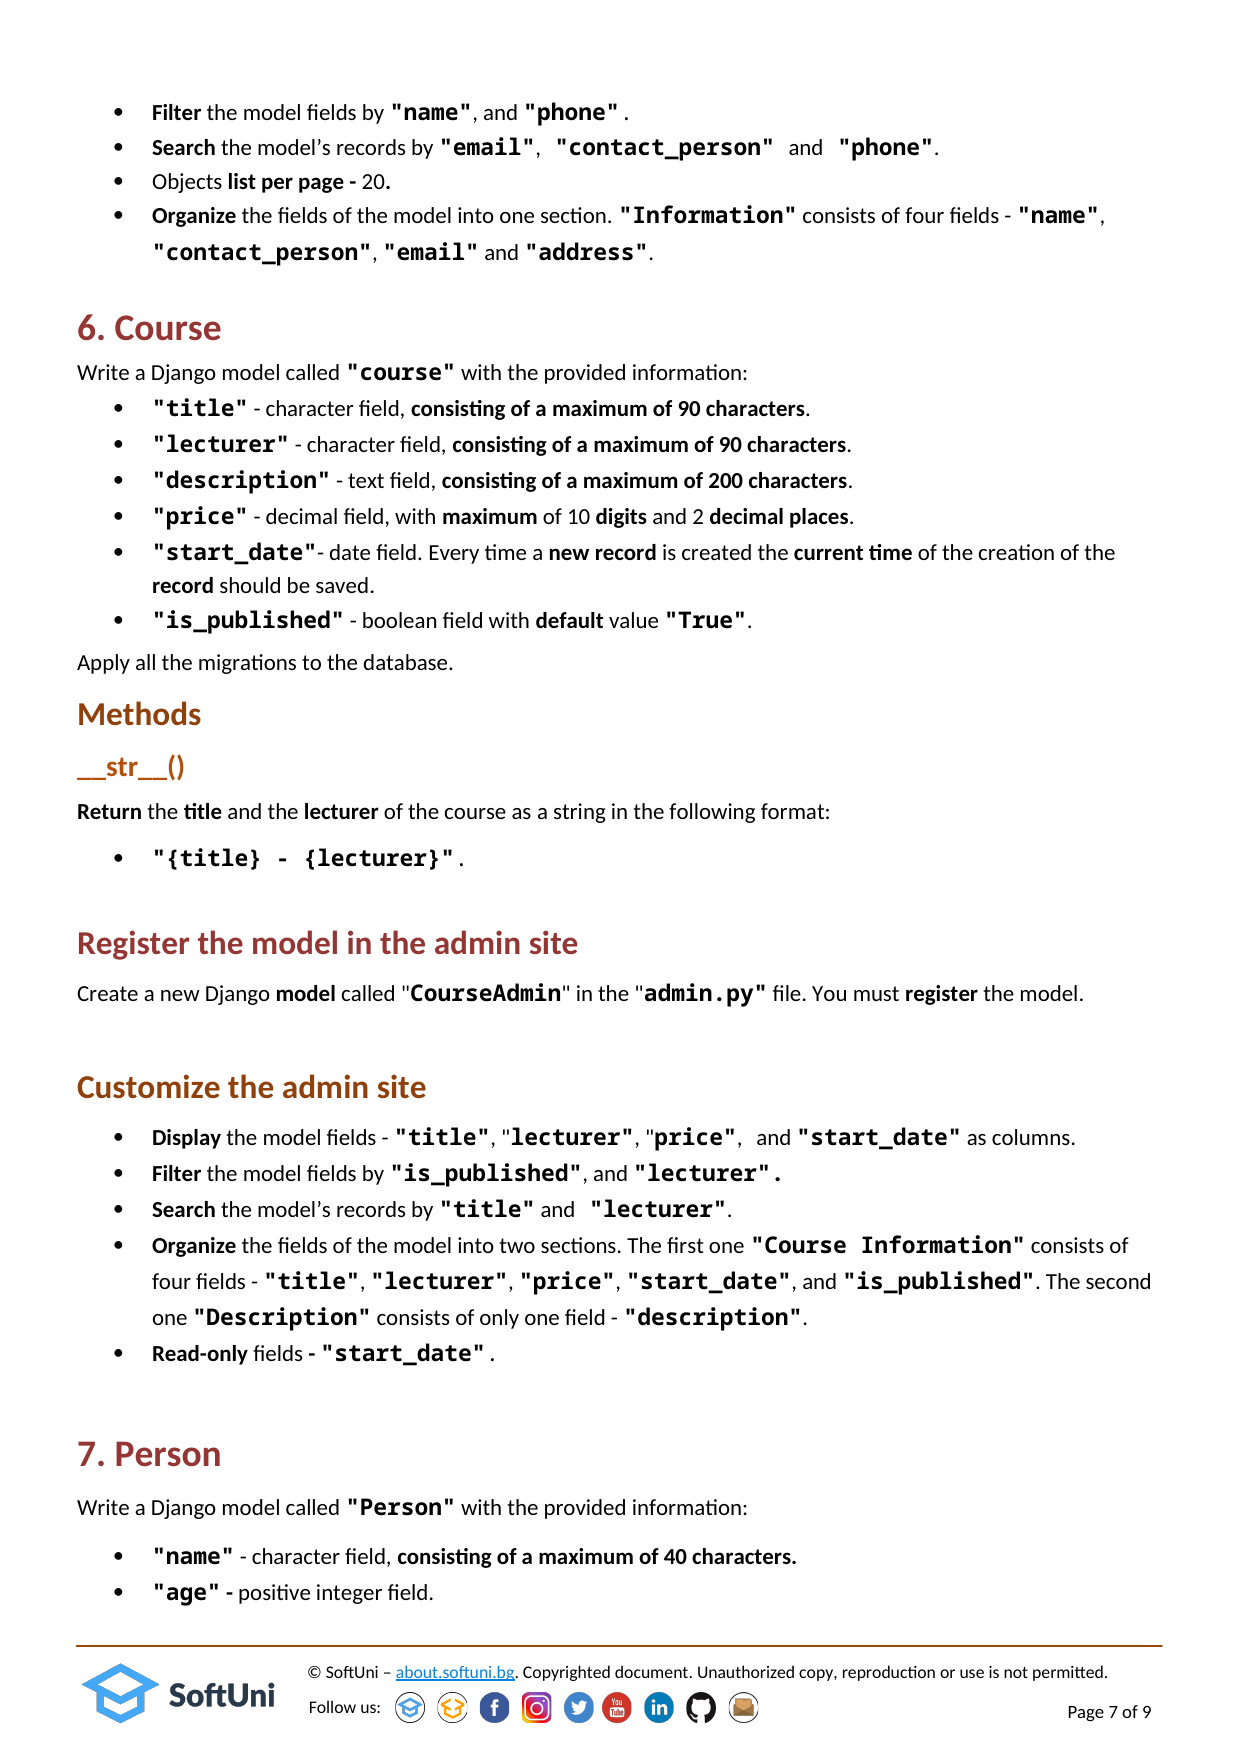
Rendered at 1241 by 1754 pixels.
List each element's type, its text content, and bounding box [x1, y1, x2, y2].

subtitle Person [77, 1430, 1163, 1476]
list "lecturer" - character field, consisting of a maximum of 90 characters. [114, 428, 1163, 459]
picture [522, 1692, 552, 1723]
text Apply all the migrations to the database. [77, 648, 1163, 676]
list Read-only fields - "start_date". [114, 1337, 1163, 1368]
list "start_date"- date field. Every time a new record is created the current time of the creation of the record should be saved. [114, 536, 1163, 599]
picture [665, 1692, 674, 1701]
list "name" - character field, consisting of a maximum of 40 characters. [114, 1539, 1163, 1571]
list Filter the model fields by "is_published", and "lecturer". [114, 1157, 1163, 1188]
list Search the model’s records by "title" and "lecturer". [114, 1193, 1163, 1224]
text Write a Django model called "Person" with the provided information: [77, 1491, 1163, 1522]
list "{title} - {lecturer}". [114, 842, 1163, 873]
list Display the model fields - "title", "lecturer", "price", and "start_date" as columns. [114, 1121, 1163, 1153]
picture [665, 1714, 674, 1723]
picture [728, 1692, 759, 1723]
picture [437, 1692, 468, 1723]
text Return the title and the lecturer of the course as a string in the following format: [77, 797, 1163, 825]
picture [75, 1658, 281, 1729]
subtitle Customize the admin site [77, 1066, 1163, 1107]
text Create a new Django model called "CourseAdmin" in the "admin.py" file. You must register the model. [77, 977, 1163, 1008]
picture [644, 1714, 653, 1723]
list Search the model’s records by "email", "contact_person" and "phone". [114, 131, 1163, 163]
list "description" - text field, consisting of a maximum of 200 characters. [114, 464, 1163, 495]
list "title" - character field, consisting of a maximum of 90 characters. [114, 392, 1163, 423]
subtitle Register the model in the admin site [77, 922, 1163, 963]
picture [658, 1705, 667, 1714]
list "is_published" - boolean field with default value "True". [114, 603, 1163, 635]
list "age" - positive integer field. [114, 1576, 1163, 1607]
subtitle __str__() [77, 748, 1163, 783]
subtitle Course [77, 303, 1163, 349]
picture [686, 1692, 716, 1723]
text Write a Django model called "course" with the provided information: [77, 356, 1163, 387]
list "price" - decimal field, with maximum of 10 digits and 2 decimal places. [114, 500, 1163, 531]
list Organize the fields of the model into one section. "Information" consists of four fields - "name", "contact_person", "email" and "address". [114, 199, 1163, 267]
list Filter the model fields by "name", and "phone". [114, 95, 1163, 127]
list Objects list per page - 20. [114, 167, 1163, 195]
picture [644, 1692, 653, 1701]
list Organize the fields of the model into two sections. The first one "Course Information" consists of four fields - "title", "lecturer", "price", "start_date", and "is_published". The second one "Description" consists of only one field - "description". [114, 1229, 1163, 1332]
picture [564, 1692, 594, 1723]
picture [479, 1692, 510, 1723]
picture [602, 1692, 632, 1723]
picture [395, 1692, 425, 1723]
subtitle Methods [77, 692, 1163, 733]
